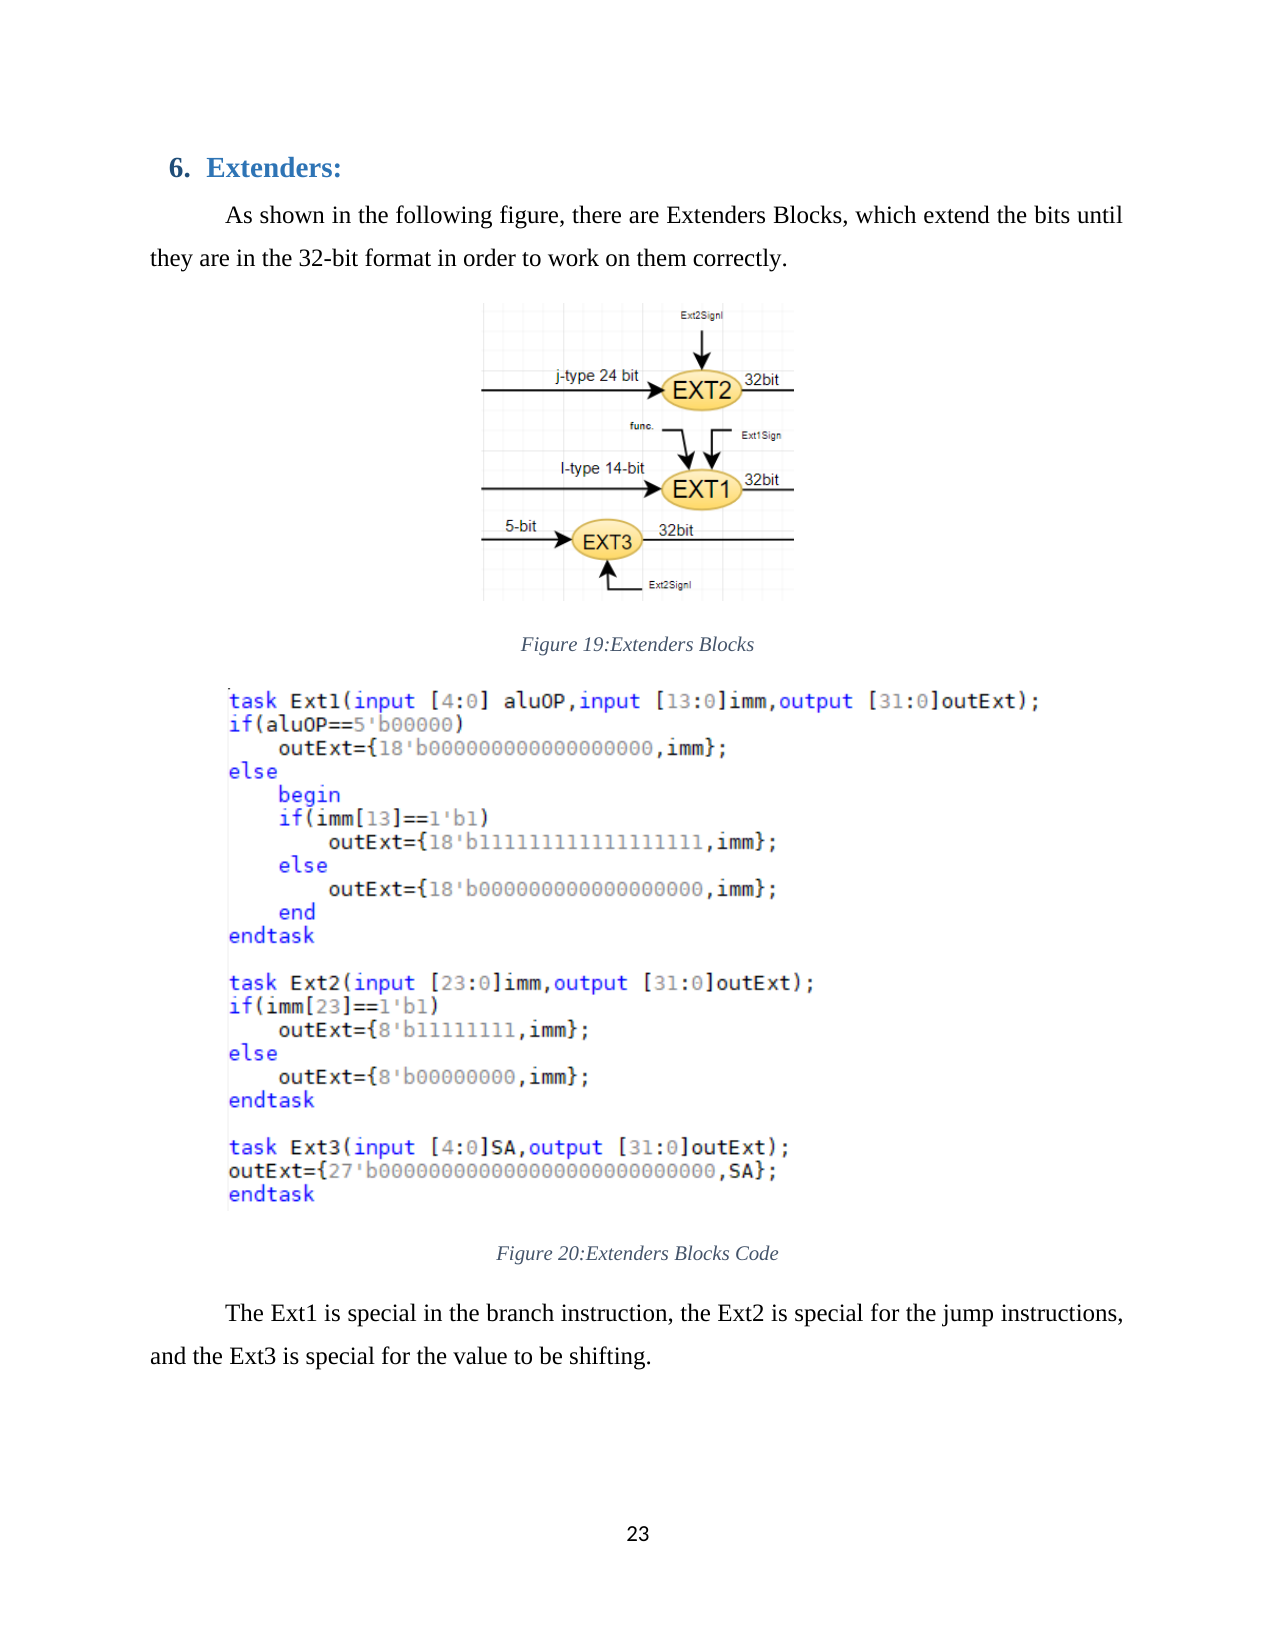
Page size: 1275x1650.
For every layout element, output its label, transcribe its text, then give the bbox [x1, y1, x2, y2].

subtitle Extenders: [169, 150, 1125, 183]
text Figure 19:Extenders Blocks [150, 632, 1125, 656]
text The Ext1 is special in the branch instruction, the Ext2 is special for the jump instructions, and the Ext3 is special for the value to be shifting. [150, 1298, 1125, 1370]
text Figure 20:Extenders Blocks Code [150, 1241, 1125, 1265]
text As shown in the following figure, there are Extenders Blocks, which extend the bits until they are in the 32-bit format in order to work on them correctly. [150, 200, 1125, 272]
picture [227, 688, 1048, 1211]
picture [481, 303, 794, 601]
